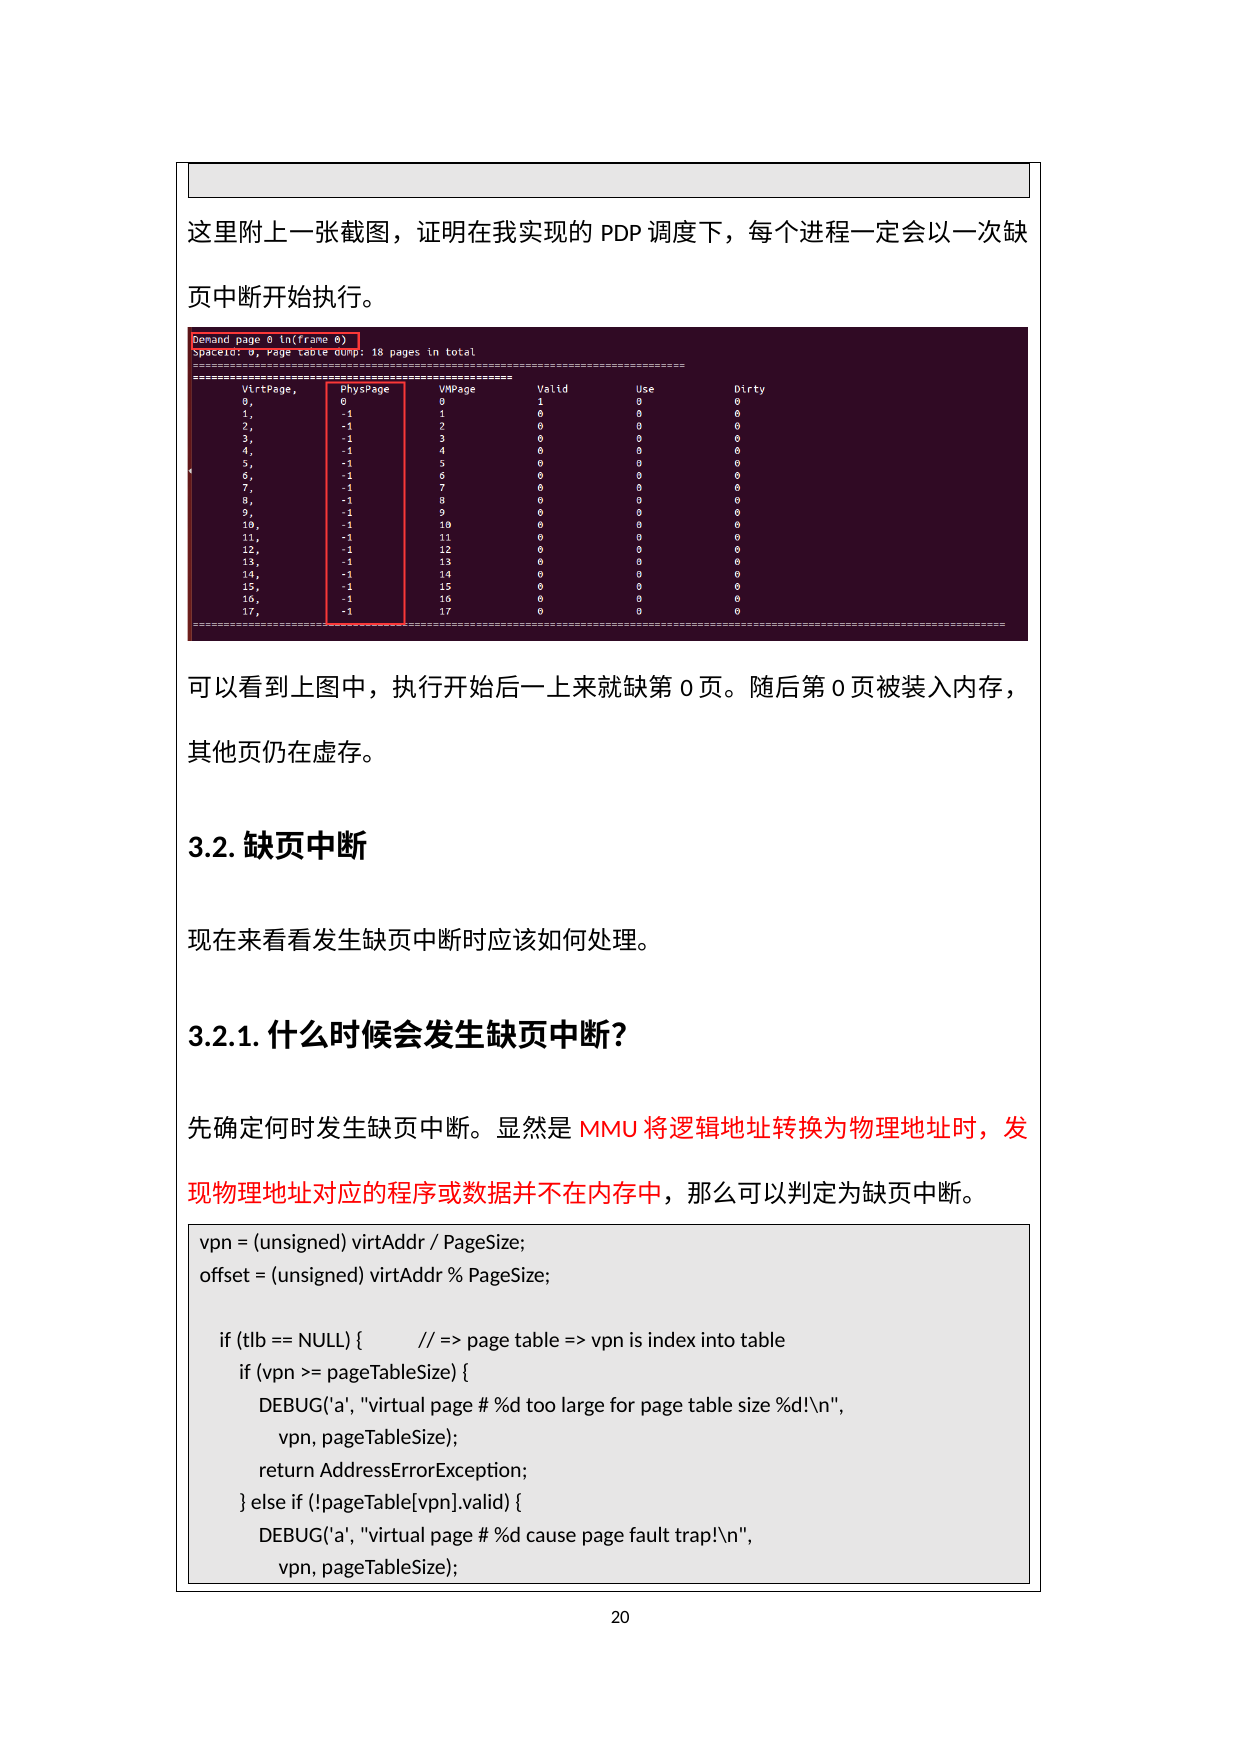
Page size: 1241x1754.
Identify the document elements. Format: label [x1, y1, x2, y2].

picture [187, 327, 1028, 641]
table_cell [177, 163, 1040, 1591]
